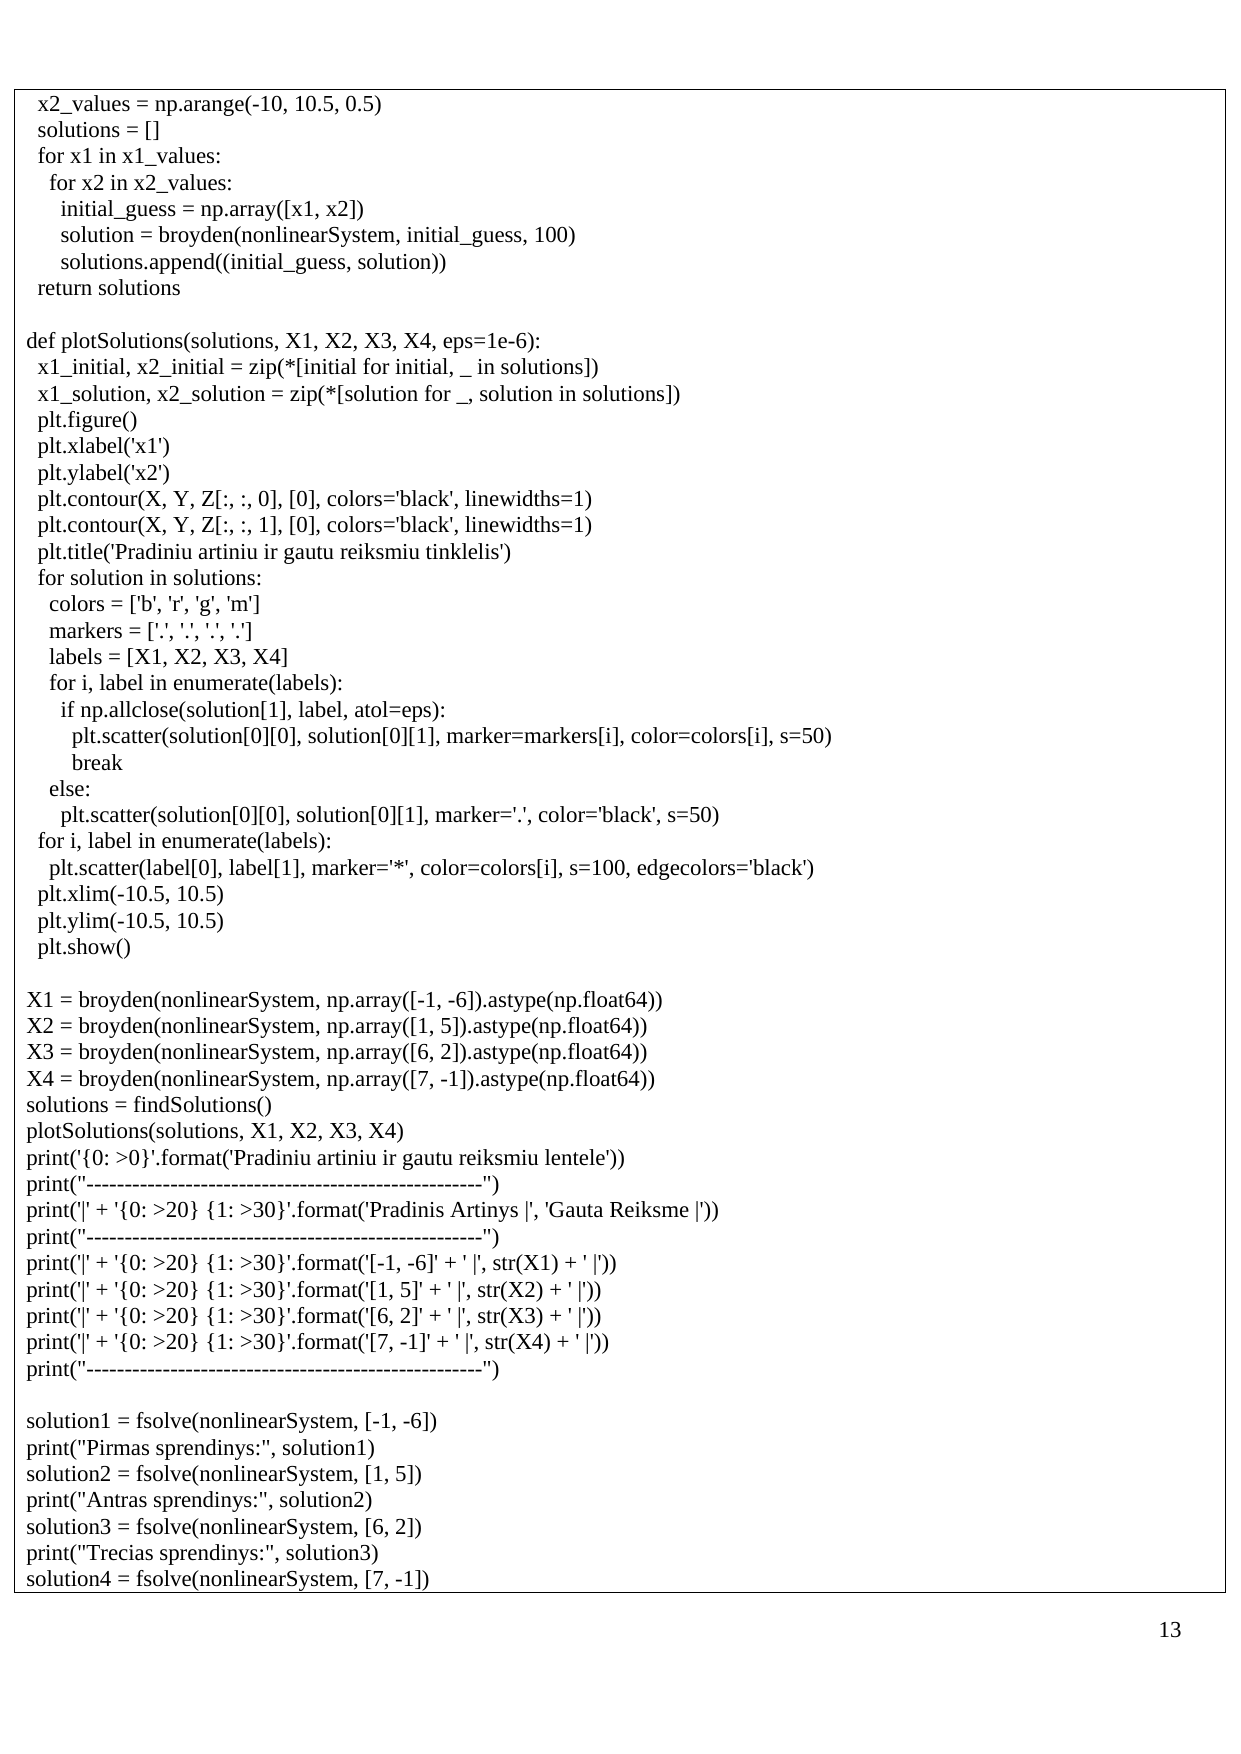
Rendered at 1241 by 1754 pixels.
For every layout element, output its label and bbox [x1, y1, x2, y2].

table_header [15, 90, 1225, 1592]
